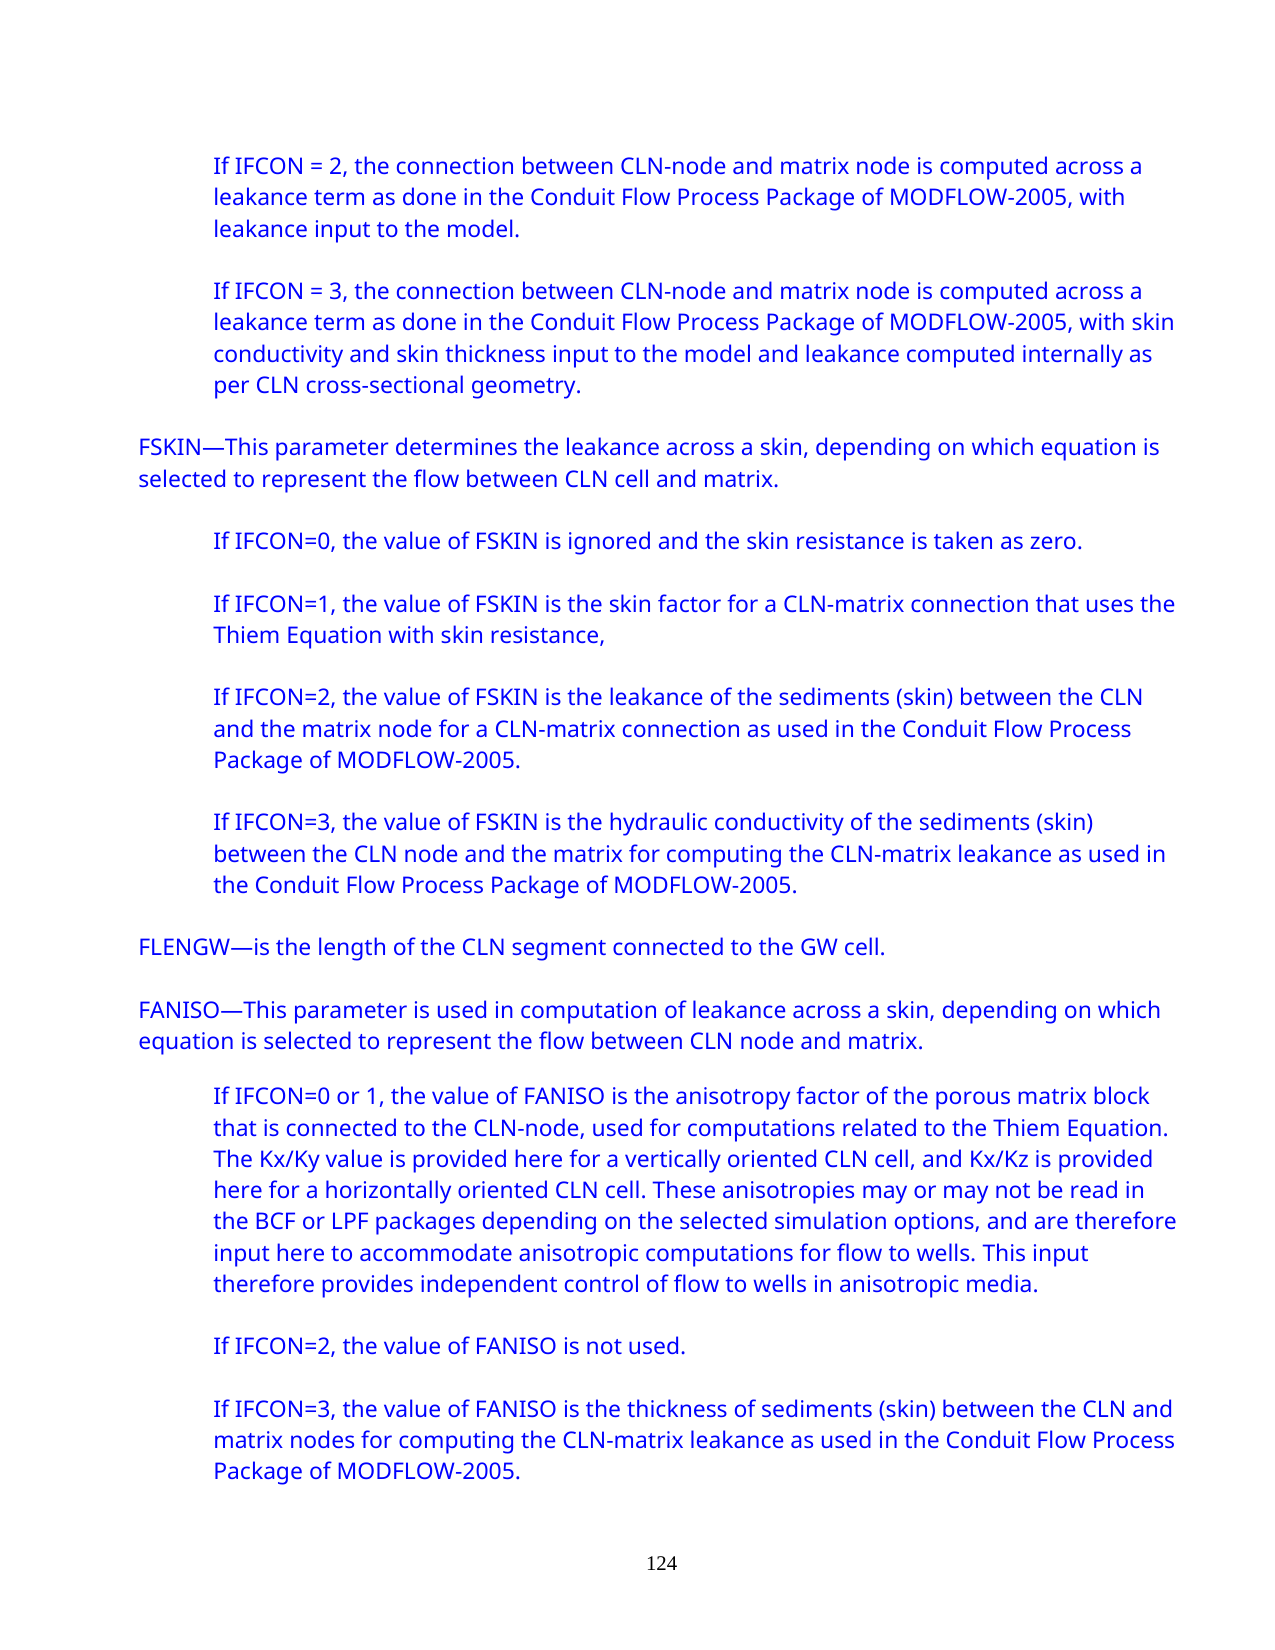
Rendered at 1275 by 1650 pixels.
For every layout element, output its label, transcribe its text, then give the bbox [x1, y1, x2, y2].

text FLENGW—is the length of the CLN segment connected to the GW cell. [138, 931, 1185, 962]
text If IFCON=3, the value of FANISO is the thickness of sediments (skin) between the CLN and matrix nodes for computing the CLN-matrix leakance as used in the Conduit Flow Process Package of MODFLOW-2005. [213, 1393, 1185, 1487]
text If IFCON=0 or 1, the value of FANISO is the anisotropy factor of the porous matrix block that is connected to the CLN-node, used for computations related to the Thiem Equation. The Kx/Ky value is provided here for a vertically oriented CLN cell, and Kx/Kz is provided here for a horizontally oriented CLN cell. These anisotropies may or may not be read in the BCF or LPF packages depending on the selected simulation options, and are therefore input here to accommodate anisotropic computations for flow to wells. This input therefore provides independent control of flow to wells in anisotropic media. [213, 1080, 1185, 1299]
text If IFCON = 2, the connection between CLN-node and matrix node is computed across a leakance term as done in the Conduit Flow Process Package of MODFLOW-2005, with leakance input to the model. [213, 150, 1185, 244]
text If IFCON = 3, the connection between CLN-node and matrix node is computed across a leakance term as done in the Conduit Flow Process Package of MODFLOW-2005, with skin conductivity and skin thickness input to the model and leakance computed internally as per CLN cross-sectional geometry. [213, 275, 1185, 400]
text If IFCON=1, the value of FSKIN is the skin factor for a CLN-matrix connection that uses the Thiem Equation with skin resistance, [213, 587, 1185, 650]
text If IFCON=0, the value of FSKIN is ignored and the skin resistance is taken as zero. [138, 525, 1185, 556]
text FSKIN—This parameter determines the leakance across a skin, depending on which equation is selected to represent the flow between CLN cell and matrix. [138, 431, 1185, 494]
text If IFCON=2, the value of FSKIN is the leakance of the sediments (skin) between the CLN and the matrix node for a CLN-matrix connection as used in the Conduit Flow Process Package of MODFLOW-2005. [213, 681, 1185, 775]
text FANISO—This parameter is used in computation of leakance across a skin, depending on which equation is selected to represent the flow between CLN node and matrix. [138, 994, 1185, 1056]
text If IFCON=2, the value of FANISO is not used. [213, 1330, 1185, 1362]
text If IFCON=3, the value of FSKIN is the hydraulic conductivity of the sediments (skin) between the CLN node and the matrix for computing the CLN-matrix leakance as used in the Conduit Flow Process Package of MODFLOW-2005. [213, 806, 1185, 900]
